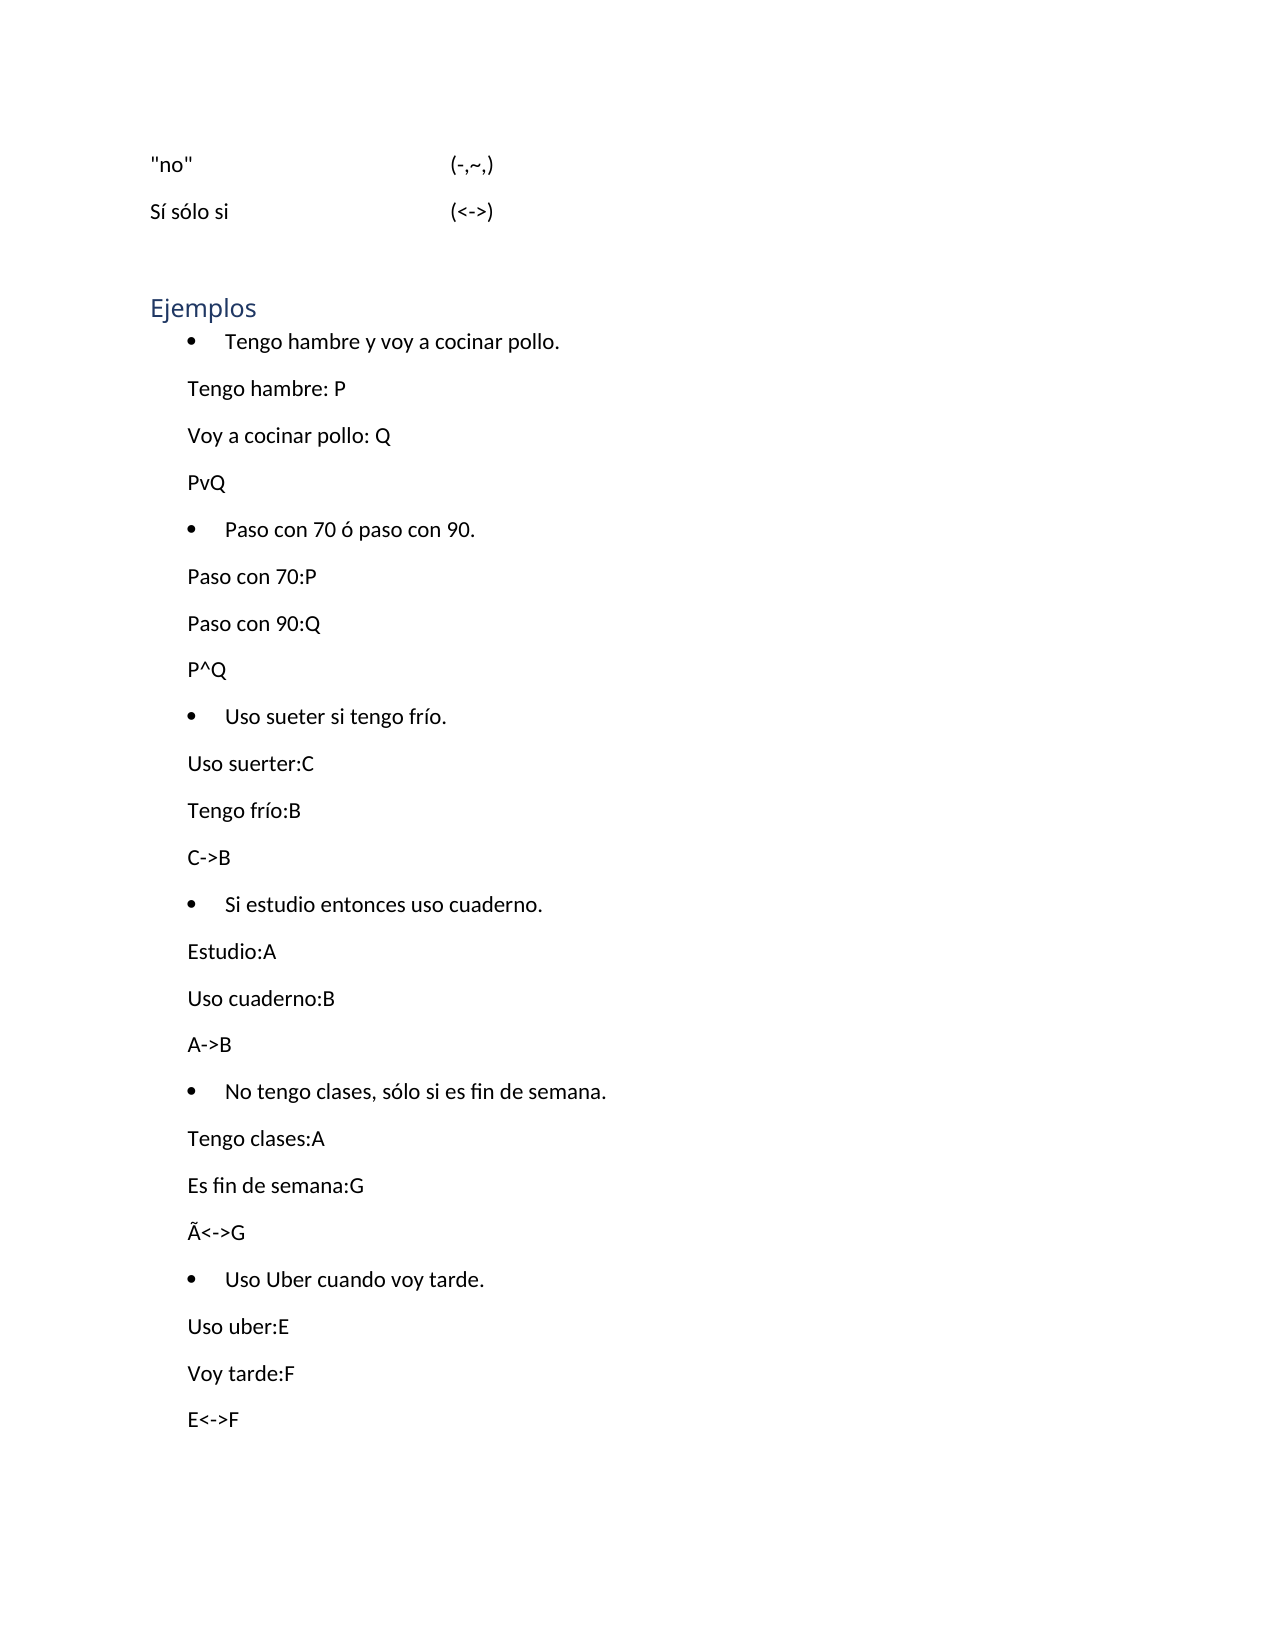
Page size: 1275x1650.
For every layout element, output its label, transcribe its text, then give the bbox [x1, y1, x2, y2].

list Uso sueter si tengo frío. [187, 702, 1125, 730]
text Voy a cocinar pollo: Q [150, 421, 1125, 449]
text Sí sólo si (<->) [150, 197, 1125, 225]
text "no" (-,~,) [150, 150, 1125, 178]
text PvQ [150, 468, 1125, 496]
text Uso cuaderno:B [150, 984, 1125, 1012]
text Tengo frío:B [150, 796, 1125, 824]
text Ã<->G [150, 1218, 1125, 1246]
text Tengo hambre: P [150, 374, 1125, 402]
text Voy tarde:F [150, 1359, 1125, 1387]
list Uso Uber cuando voy tarde. [187, 1265, 1125, 1293]
text Tengo clases:A [150, 1124, 1125, 1152]
list Si estudio entonces uso cuaderno. [187, 890, 1125, 918]
text Estudio:A [150, 937, 1125, 965]
text E<->F [150, 1406, 1125, 1433]
text Paso con 90:Q [150, 609, 1125, 637]
subtitle Ejemplos [150, 291, 1125, 325]
text A->B [150, 1031, 1125, 1058]
text C->B [150, 843, 1125, 871]
list No tengo clases, sólo si es fin de semana. [187, 1077, 1125, 1105]
text Uso uber:E [150, 1312, 1125, 1340]
text Paso con 70:P [187, 562, 1125, 590]
list Paso con 70 ó paso con 90. [187, 515, 1125, 543]
list Tengo hambre y voy a cocinar pollo. [187, 327, 1125, 355]
text Es fin de semana:G [150, 1171, 1125, 1199]
text P^Q [150, 656, 1125, 683]
text Uso suerter:C [150, 749, 1125, 777]
